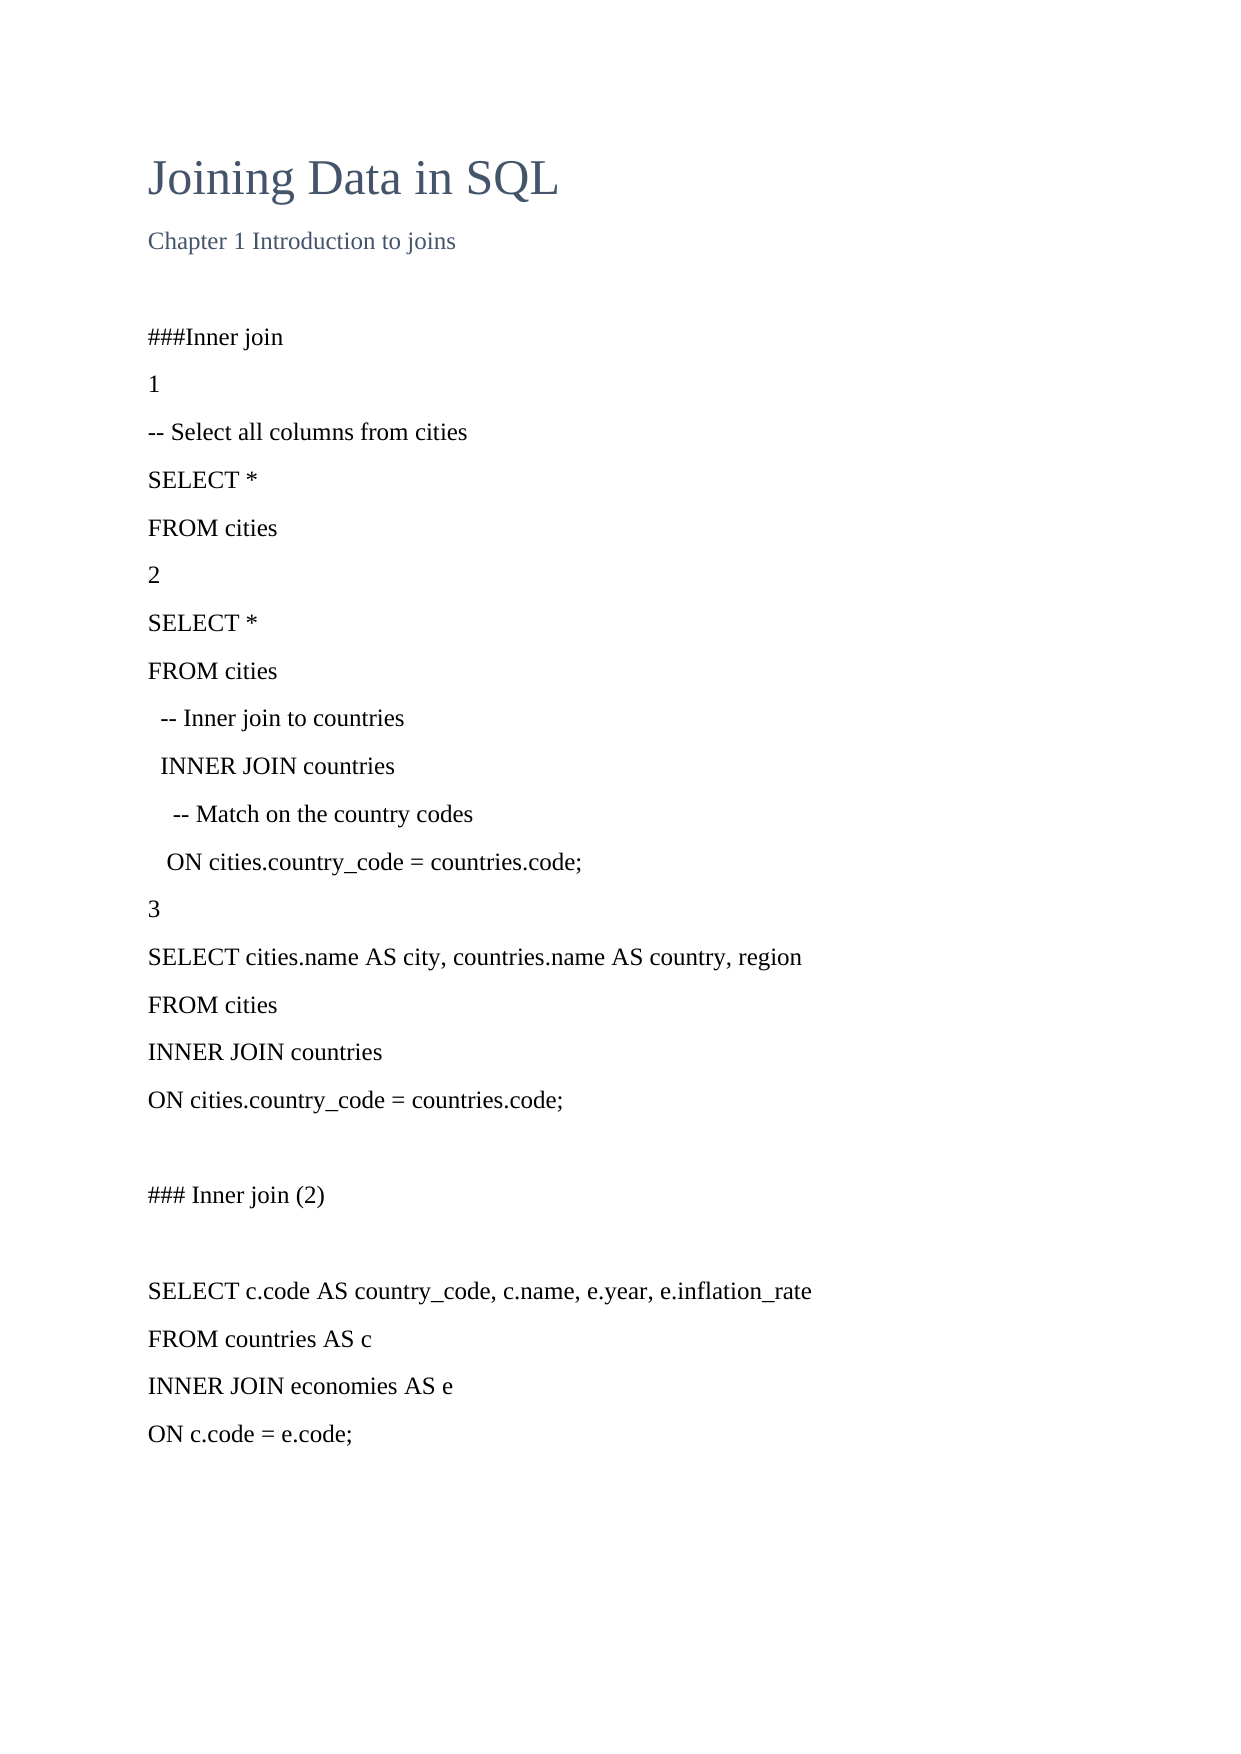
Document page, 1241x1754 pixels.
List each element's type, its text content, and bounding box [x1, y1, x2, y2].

text 3 [148, 894, 1093, 923]
text -- Match on the country codes [148, 799, 1093, 828]
text SELECT c.code AS country_code, c.name, e.year, e.inflation_rate [148, 1276, 1093, 1305]
text FROM cities [148, 656, 1093, 684]
text ###Inner join [148, 322, 1093, 351]
text INNER JOIN economies AS e [148, 1371, 1093, 1400]
text ON cities.country_code = countries.code; [148, 1085, 1093, 1114]
text SELECT * [148, 608, 1093, 637]
text ON cities.country_code = countries.code; [148, 847, 1093, 875]
text 2 [148, 560, 1093, 589]
text INNER JOIN countries [148, 751, 1093, 780]
text ON c.code = e.code; [148, 1419, 1093, 1448]
text FROM cities [148, 990, 1093, 1018]
text INNER JOIN countries [148, 1037, 1093, 1066]
text FROM countries AS c [148, 1324, 1093, 1352]
text FROM cities [148, 513, 1093, 541]
text 1 [148, 369, 1093, 398]
text -- Inner join to countries [148, 703, 1093, 732]
text Joining Data in SQL [148, 148, 1093, 205]
text ### Inner join (2) [148, 1181, 1093, 1209]
text SELECT * [148, 465, 1093, 494]
text -- Select all columns from cities [148, 417, 1093, 446]
text Chapter 1 Introduction to joins [148, 226, 1093, 255]
text SELECT cities.name AS city, countries.name AS country, region [148, 942, 1093, 971]
